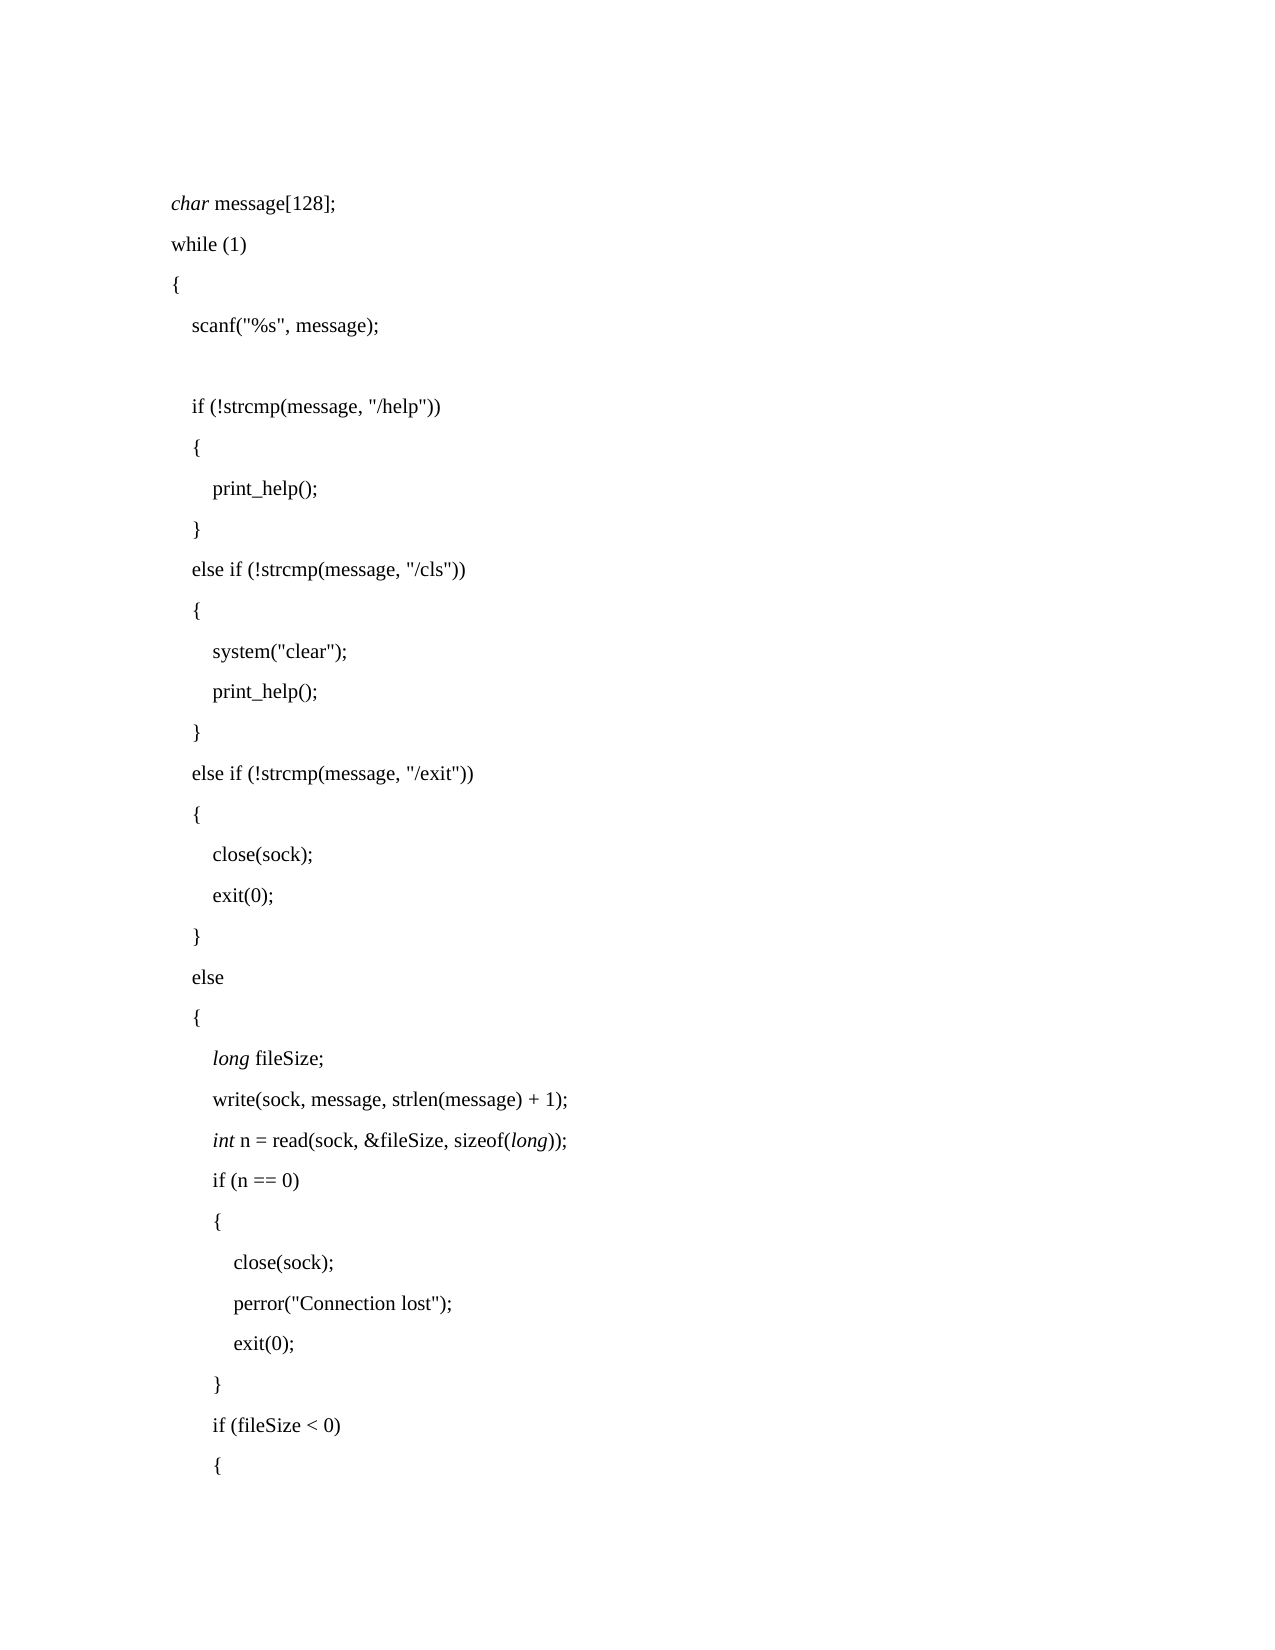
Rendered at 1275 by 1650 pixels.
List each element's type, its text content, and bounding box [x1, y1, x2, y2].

text { [150, 1453, 1125, 1477]
text { [150, 598, 1125, 622]
text { [150, 1005, 1125, 1029]
text close(sock); [150, 1250, 1125, 1274]
text if (n == 0) [150, 1168, 1125, 1192]
text write(sock, message, strlen(message) + 1); [150, 1087, 1125, 1111]
text exit(0); [150, 883, 1125, 907]
text close(sock); [150, 842, 1125, 866]
text scanf("%s", message); [150, 313, 1125, 337]
text long fileSize; [150, 1046, 1125, 1070]
text print_help(); [150, 679, 1125, 703]
text } [150, 720, 1125, 744]
text } [150, 517, 1125, 541]
text system("clear"); [150, 639, 1125, 663]
text else if (!strcmp(message, "/exit")) [150, 761, 1125, 785]
text int n = read(sock, &fileSize, sizeof(long)); [150, 1127, 1125, 1152]
text print_help(); [150, 476, 1125, 500]
text { [150, 435, 1125, 459]
text if (fileSize < 0) [150, 1413, 1125, 1437]
text else if (!strcmp(message, "/cls")) [150, 557, 1125, 581]
text { [150, 1209, 1125, 1233]
text { [150, 272, 1125, 296]
text } [150, 924, 1125, 948]
text { [150, 802, 1125, 826]
text perror("Connection lost"); [150, 1290, 1125, 1314]
text char message[128]; [150, 191, 1125, 215]
text exit(0); [150, 1331, 1125, 1355]
text if (!strcmp(message, "/help")) [150, 394, 1125, 418]
text } [150, 1372, 1125, 1396]
text else [150, 964, 1125, 989]
text while (1) [150, 231, 1125, 256]
